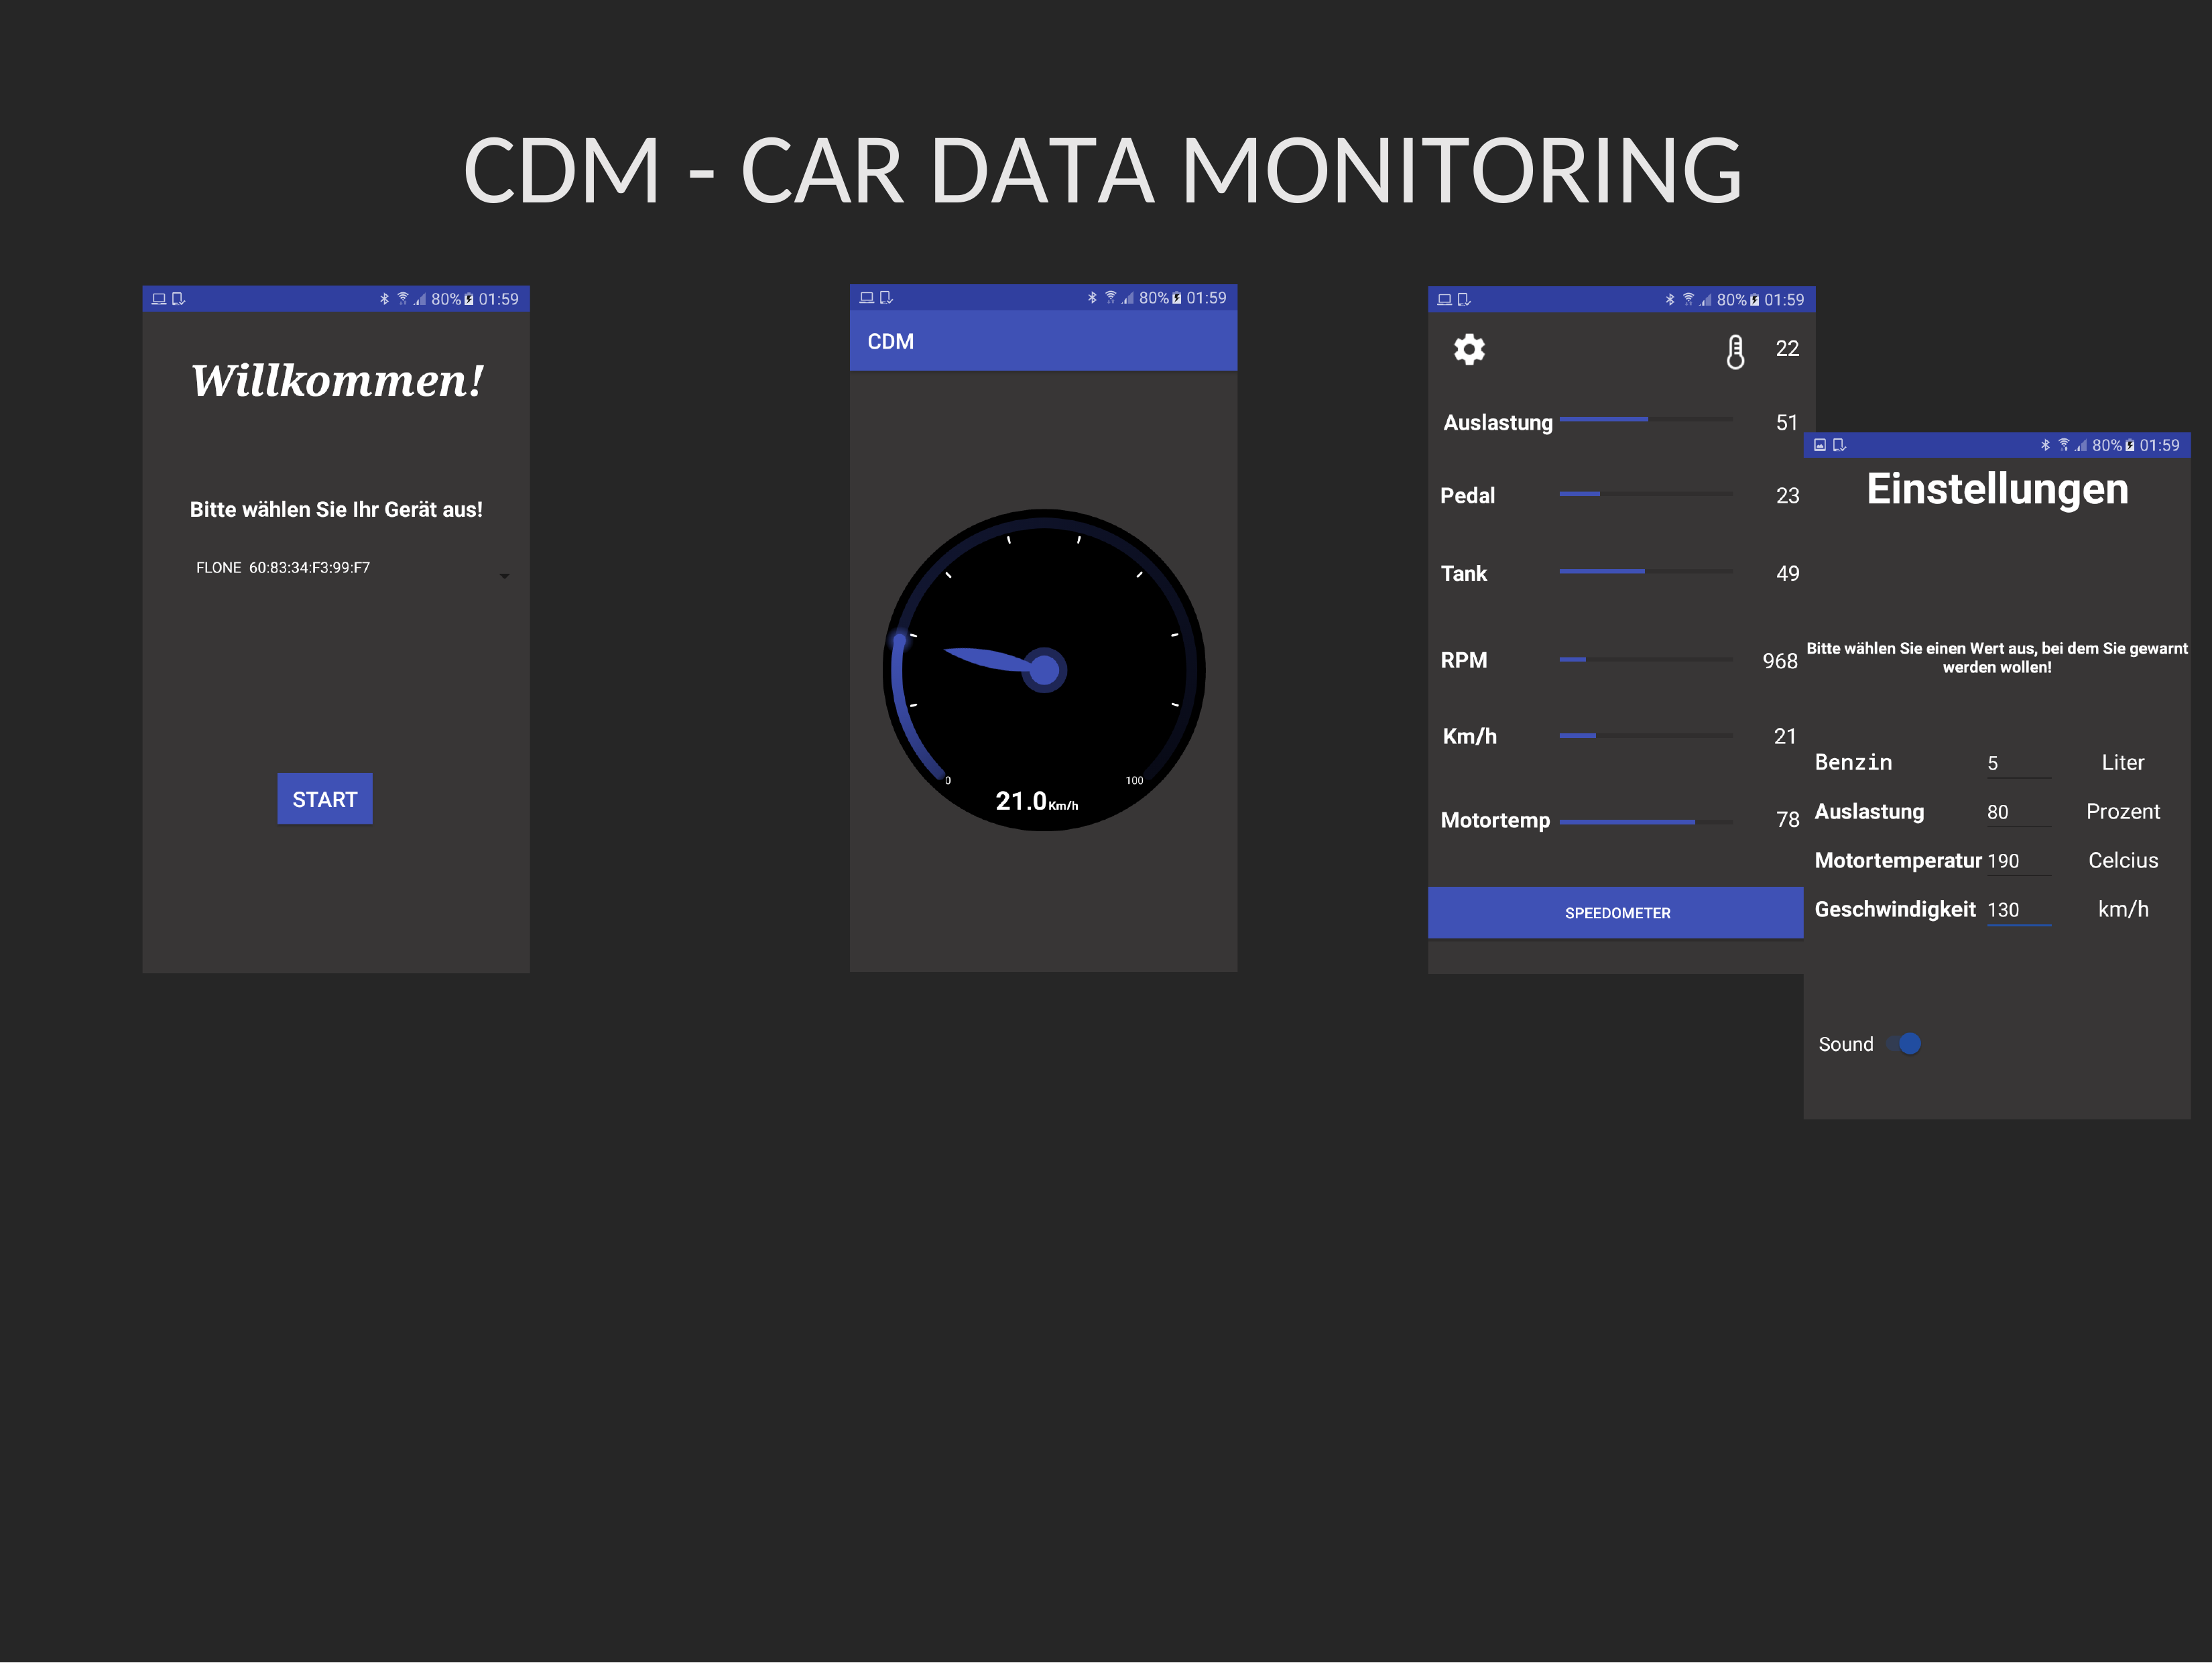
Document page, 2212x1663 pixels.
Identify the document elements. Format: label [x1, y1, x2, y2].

picture [850, 284, 1238, 972]
picture [142, 286, 530, 973]
picture [1428, 286, 2191, 1119]
